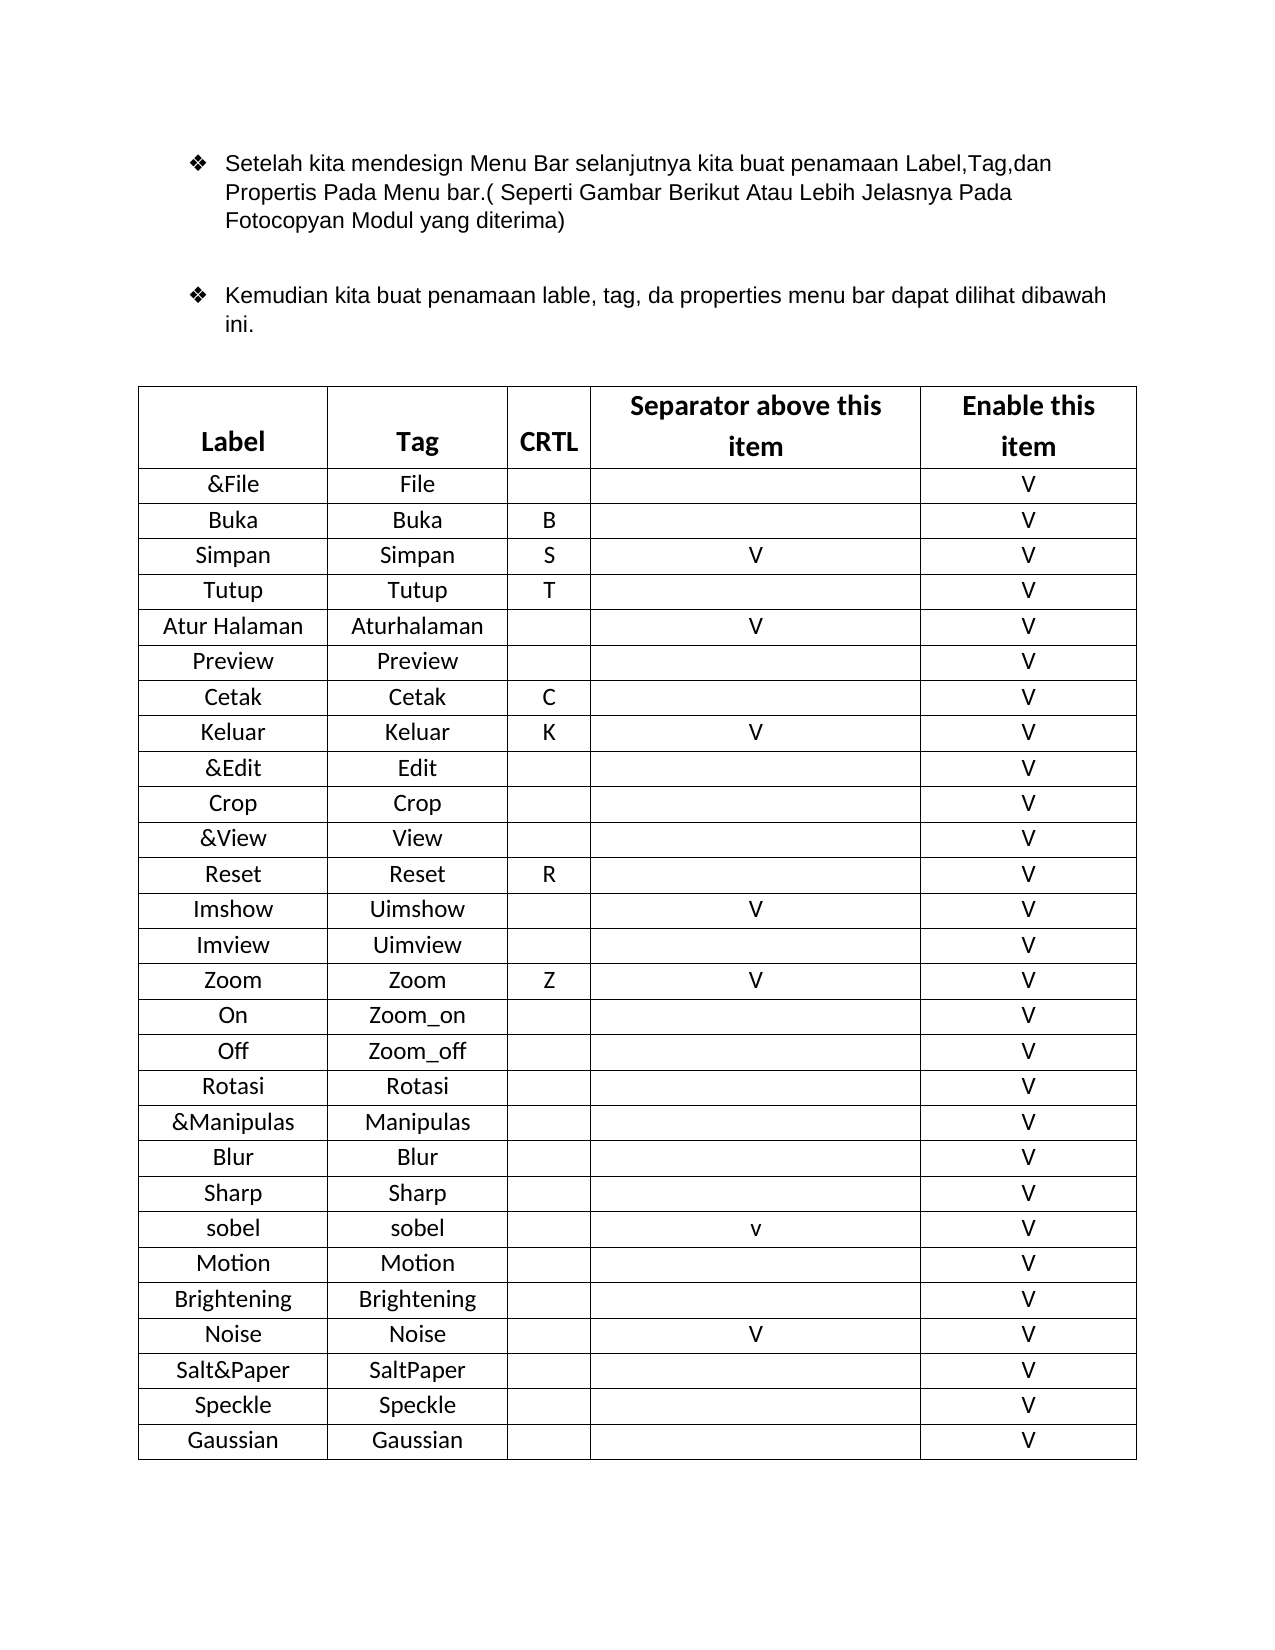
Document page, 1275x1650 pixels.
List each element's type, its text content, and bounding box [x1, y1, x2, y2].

table_cell Zoom [139, 964, 327, 999]
table_cell Salt&Paper [139, 1354, 327, 1388]
table_cell V [591, 1319, 920, 1353]
table_cell K [508, 716, 590, 751]
table_cell Zoom_off [328, 1035, 507, 1069]
table_cell Imshow [139, 894, 327, 928]
table_cell V [921, 929, 1136, 963]
table_cell [508, 1248, 590, 1282]
table_cell [591, 787, 920, 822]
table_cell V [591, 894, 920, 928]
table_cell [591, 1035, 920, 1069]
table_cell [508, 646, 590, 680]
table_cell [508, 1071, 590, 1105]
table_cell Tutup [328, 575, 507, 609]
table_cell Speckle [328, 1389, 507, 1424]
table_cell Rotasi [139, 1071, 327, 1105]
table_cell Simpan [328, 539, 507, 574]
table_cell Noise [139, 1319, 327, 1353]
table_cell [591, 646, 920, 680]
table_cell Gaussian [139, 1425, 327, 1459]
table_cell [508, 1319, 590, 1353]
table_cell [591, 1106, 920, 1140]
table_cell Preview [139, 646, 327, 680]
table_cell Z [508, 964, 590, 999]
table_cell File [328, 469, 507, 503]
table_cell V [921, 1106, 1136, 1140]
table_cell V [921, 894, 1136, 928]
table_cell [508, 610, 590, 644]
table_cell Aturhalaman [328, 610, 507, 644]
table_cell V [921, 504, 1136, 538]
table_cell [508, 823, 590, 857]
table_cell Zoom_on [328, 1000, 507, 1034]
table_cell V [921, 469, 1136, 503]
table_cell Noise [328, 1319, 507, 1353]
table_cell [508, 1212, 590, 1247]
table_cell Edit [328, 752, 507, 786]
table_header Separator above this item [591, 387, 920, 467]
table_cell [508, 1000, 590, 1034]
table_cell Keluar [328, 716, 507, 751]
table_cell V [921, 1248, 1136, 1282]
table_cell Speckle [139, 1389, 327, 1424]
table_cell V [921, 539, 1136, 574]
table_cell Motion [139, 1248, 327, 1282]
table_cell [508, 1141, 590, 1176]
table_cell Brightening [328, 1283, 507, 1317]
table_cell V [921, 1354, 1136, 1388]
table_cell [591, 858, 920, 892]
table_cell R [508, 858, 590, 892]
table_cell V [591, 964, 920, 999]
table_cell Gaussian [328, 1425, 507, 1459]
list Kemudian kita buat penamaan lable, tag, da properties menu bar dapat dilihat dibawah ini. [188, 282, 1125, 337]
table_cell V [921, 752, 1136, 786]
table_header CRTL [508, 387, 590, 467]
table_cell [591, 752, 920, 786]
table_cell [508, 1035, 590, 1069]
table_cell sobel [328, 1212, 507, 1247]
table_cell V [921, 823, 1136, 857]
table_cell &Edit [139, 752, 327, 786]
table_cell Sharp [328, 1177, 507, 1211]
table_cell Sharp [139, 1177, 327, 1211]
table_cell Blur [139, 1141, 327, 1176]
table_header Tag [328, 387, 507, 467]
table_cell V [921, 1283, 1136, 1317]
table_cell V [921, 1141, 1136, 1176]
table_cell V [921, 1212, 1136, 1247]
table_cell [591, 504, 920, 538]
table_cell V [921, 646, 1136, 680]
table_cell Uimshow [328, 894, 507, 928]
table_cell V [921, 1425, 1136, 1459]
table_cell V [921, 681, 1136, 715]
table_cell Blur [328, 1141, 507, 1176]
table_cell sobel [139, 1212, 327, 1247]
table_cell Zoom [328, 964, 507, 999]
table_cell [591, 1283, 920, 1317]
table_cell Buka [139, 504, 327, 538]
table_header Label [139, 387, 327, 467]
table_cell V [921, 1319, 1136, 1353]
table_cell V [921, 1000, 1136, 1034]
table_cell B [508, 504, 590, 538]
table_cell SaltPaper [328, 1354, 507, 1388]
table_cell Imview [139, 929, 327, 963]
table_cell [591, 823, 920, 857]
table_cell V [921, 1389, 1136, 1424]
table_cell &View [139, 823, 327, 857]
table_cell V [921, 1035, 1136, 1069]
list Setelah kita mendesign Menu Bar selanjutnya kita buat penamaan Label,Tag,dan Propertis Pada Menu bar.( Seperti Gambar Berikut Atau Lebih Jelasnya Pada Fotocopyan Modul yang diterima) [188, 150, 1125, 233]
table_cell Cetak [328, 681, 507, 715]
table_cell [508, 752, 590, 786]
table_cell Reset [328, 858, 507, 892]
table_cell Uimview [328, 929, 507, 963]
table_cell [508, 1283, 590, 1317]
table_cell [591, 1071, 920, 1105]
table_cell [508, 1354, 590, 1388]
table_cell S [508, 539, 590, 574]
table_cell T [508, 575, 590, 609]
table_cell [591, 469, 920, 503]
table_cell [508, 1425, 590, 1459]
table_cell Preview [328, 646, 507, 680]
table_cell Brightening [139, 1283, 327, 1317]
table_cell &File [139, 469, 327, 503]
table_cell Buka [328, 504, 507, 538]
table_cell Simpan [139, 539, 327, 574]
table_cell [591, 1141, 920, 1176]
table_cell Crop [139, 787, 327, 822]
table_cell [508, 894, 590, 928]
table_cell [591, 1354, 920, 1388]
table_cell [591, 1389, 920, 1424]
table_cell V [921, 858, 1136, 892]
table_cell On [139, 1000, 327, 1034]
table_cell V [921, 1177, 1136, 1211]
table_cell [591, 929, 920, 963]
table_cell Keluar [139, 716, 327, 751]
table_cell [508, 1177, 590, 1211]
table_cell Off [139, 1035, 327, 1069]
table_cell Reset [139, 858, 327, 892]
table_cell Motion [328, 1248, 507, 1282]
table_cell [591, 681, 920, 715]
table_cell v [591, 1212, 920, 1247]
table_cell V [921, 787, 1136, 822]
table_cell V [921, 716, 1136, 751]
table_cell [508, 787, 590, 822]
table_cell [591, 1000, 920, 1034]
table_cell V [591, 610, 920, 644]
table_cell Cetak [139, 681, 327, 715]
table_cell V [921, 575, 1136, 609]
table_cell [591, 1248, 920, 1282]
table_cell Tutup [139, 575, 327, 609]
table_cell View [328, 823, 507, 857]
table_cell [508, 929, 590, 963]
table_cell [508, 1389, 590, 1424]
table_cell V [921, 964, 1136, 999]
table_cell [591, 1425, 920, 1459]
table_cell V [591, 539, 920, 574]
table_cell &Manipulas [139, 1106, 327, 1140]
table_cell [508, 1106, 590, 1140]
table_cell [508, 469, 590, 503]
table_cell [591, 1177, 920, 1211]
table_cell [591, 575, 920, 609]
table_cell Rotasi [328, 1071, 507, 1105]
table_cell V [921, 1071, 1136, 1105]
table_header Enable this item [921, 387, 1136, 467]
table_cell Manipulas [328, 1106, 507, 1140]
table_cell V [921, 610, 1136, 644]
table_cell Crop [328, 787, 507, 822]
table_cell V [591, 716, 920, 751]
table_cell Atur Halaman [139, 610, 327, 644]
table_cell C [508, 681, 590, 715]
